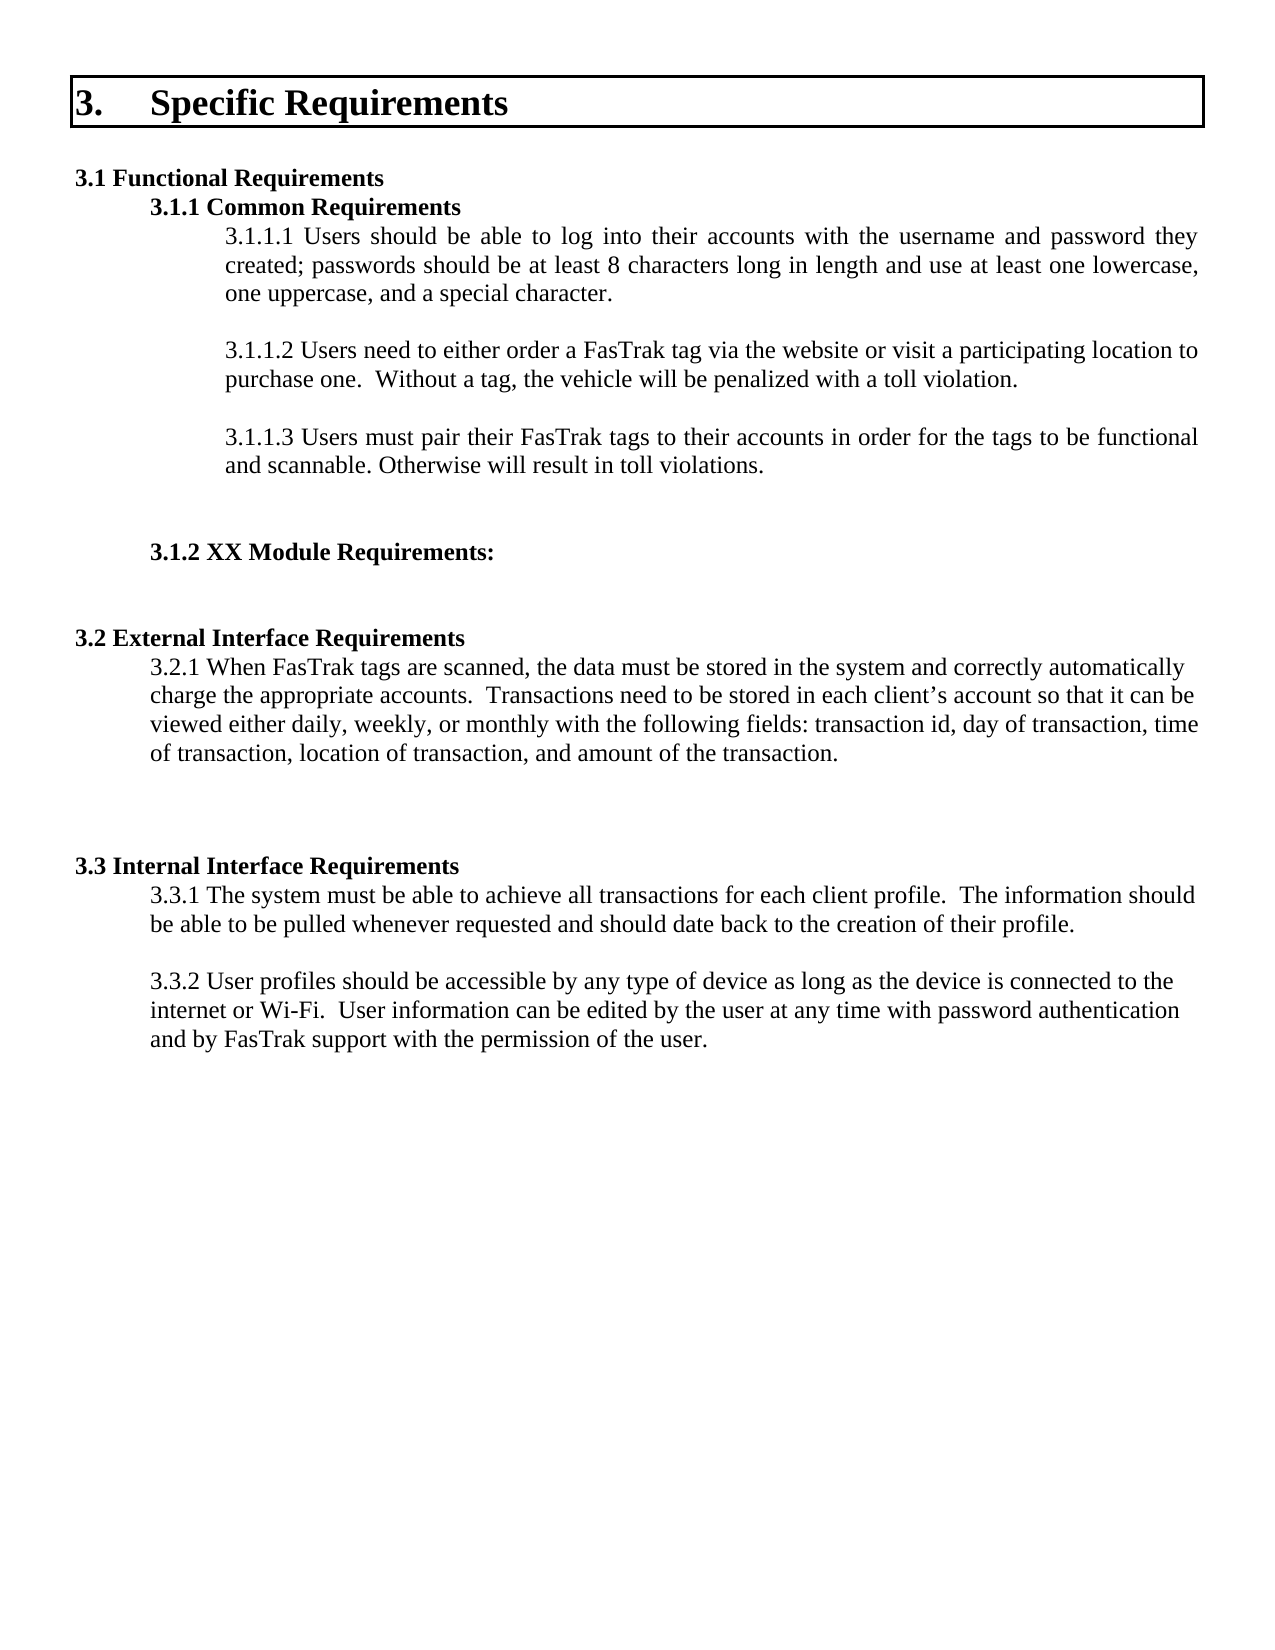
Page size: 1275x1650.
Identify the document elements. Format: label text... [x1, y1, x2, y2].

subtitle Specific Requirements [73, 78, 1202, 125]
text 3.1.1 Common Requirements [75, 192, 1200, 221]
text 3.3.2 User profiles should be accessible by any type of device as long as the device is connected to the internet or Wi-Fi. User information can be edited by the user at any time with password authentication and by FasTrak support with the permission of the user. [150, 966, 1200, 1053]
text 3.3.1 The system must be able to achieve all transactions for each client profile. The information should be able to be pulled whenever requested and should date back to the creation of their profile. [150, 880, 1200, 938]
text 3.1.1.1 Users should be able to log into their accounts with the username and password they created; passwords should be at least 8 characters long in length and use at least one lowercase, one uppercase, and a special character. [225, 221, 1200, 307]
text 3.3 Internal Interface Requirements [75, 851, 1200, 880]
text 3.2 External Interface Requirements [75, 623, 1200, 652]
text 3.2.1 When FasTrak tags are scanned, the data must be stored in the system and correctly automatically charge the appropriate accounts. Transactions need to be stored in each client’s account so that it can be viewed either daily, weekly, or monthly with the following fields: transaction id, day of transaction, time of transaction, location of transaction, and amount of the transaction. [150, 652, 1200, 767]
text 3.1 Functional Requirements [75, 163, 1200, 192]
text 3.1.1.2 Users need to either order a FasTrak tag via the website or visit a participating location to purchase one. Without a tag, the vehicle will be penalized with a toll violation. [225, 335, 1200, 393]
text 3.1.2 XX Module Requirements: [150, 537, 1200, 565]
text 3.1.1.3 Users must pair their FasTrak tags to their accounts in order for the tags to be functional and scannable. Otherwise will result in toll violations. [225, 422, 1200, 479]
